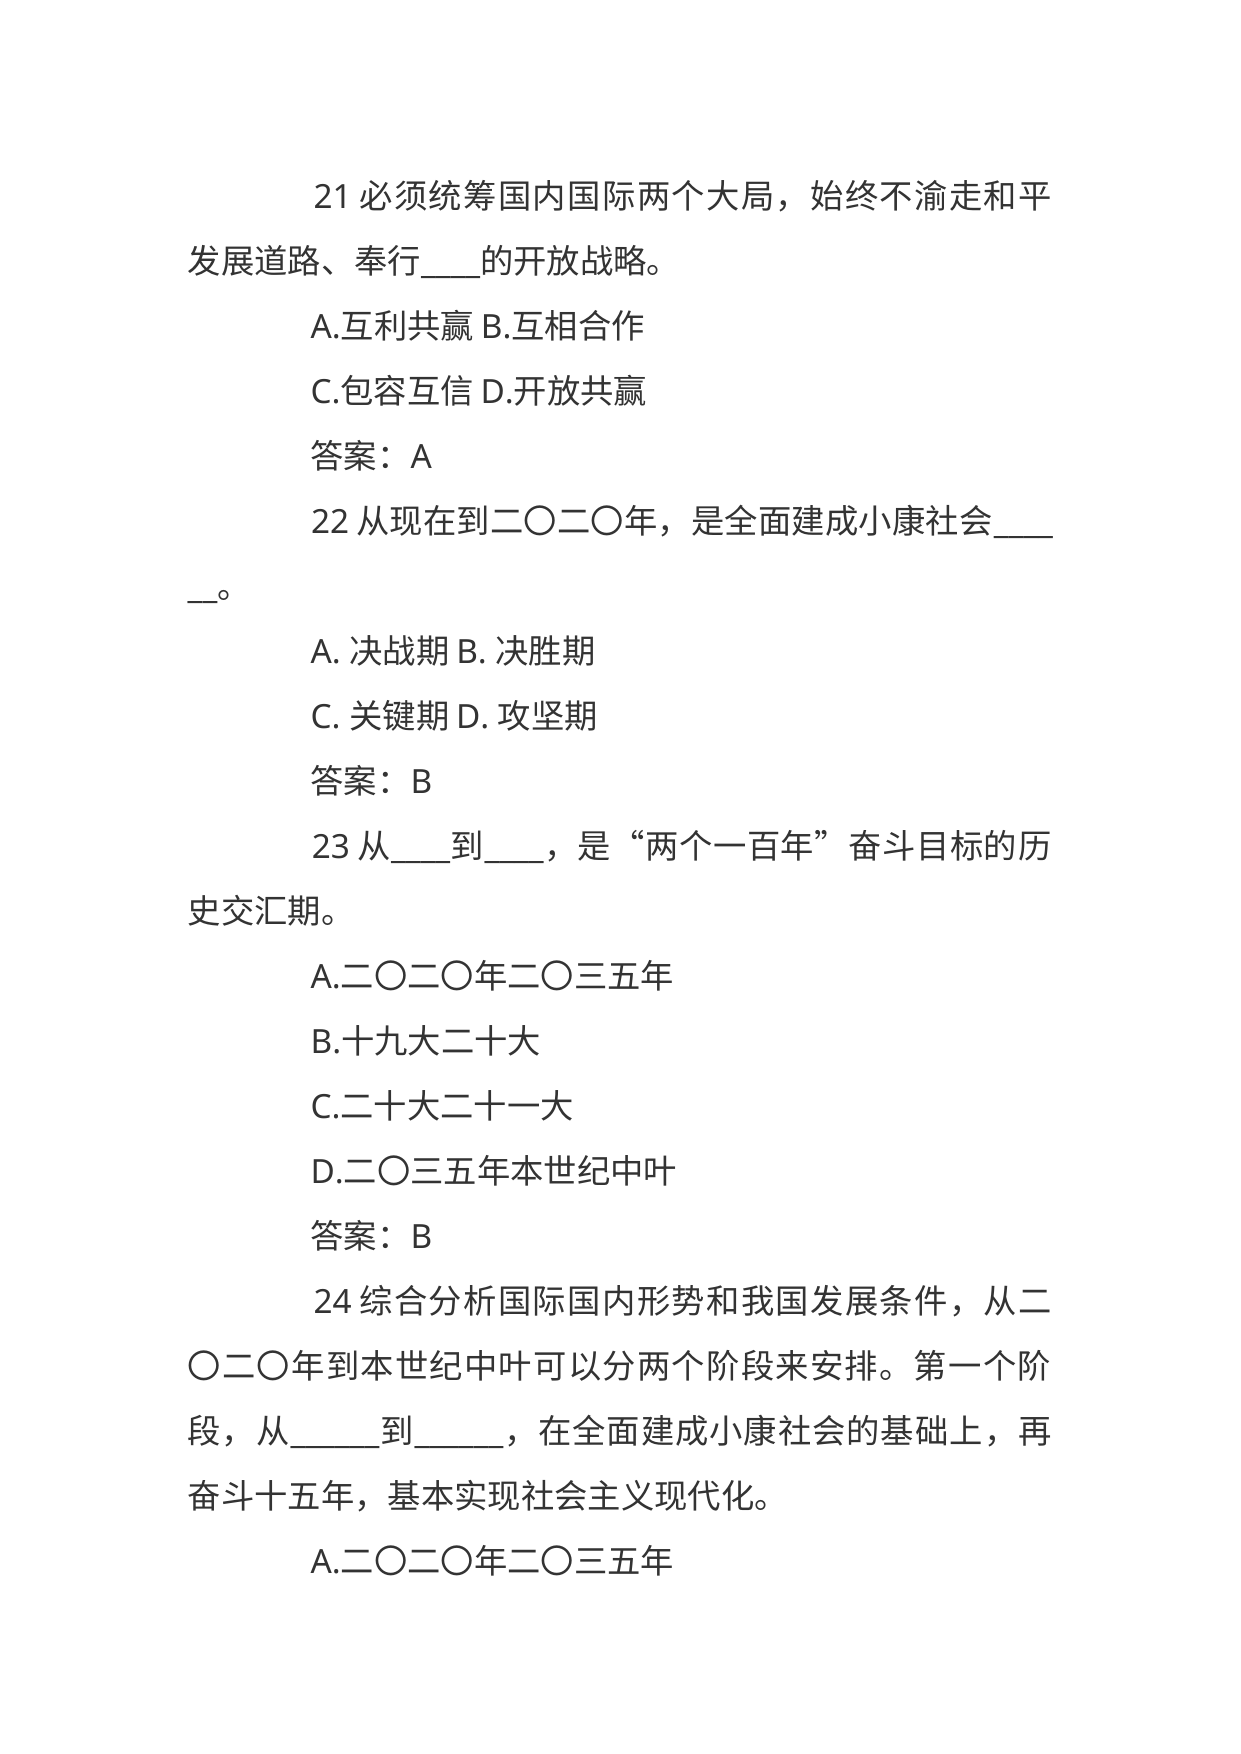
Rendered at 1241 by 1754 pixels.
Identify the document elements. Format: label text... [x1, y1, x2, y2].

text A. 决战期B. 决胜期 [187, 617, 1053, 682]
text 22从现在到二〇二〇年，是全面建成小康社会______。 [187, 487, 1053, 617]
text 23从____到____，是“两个一百年”奋斗目标的历史交汇期。 [187, 812, 1053, 942]
text 答案：A [187, 422, 1053, 487]
text C.包容互信D.开放共赢 [187, 357, 1053, 422]
text 21必须统筹国内国际两个大局，始终不渝走和平发展道路、奉行____的开放战略。 [187, 162, 1053, 292]
text C. 关键期D. 攻坚期 [187, 682, 1053, 747]
text 24综合分析国际国内形势和我国发展条件，从二〇二〇年到本世纪中叶可以分两个阶段来安排。第一个阶段，从______到______，在全面建成小康社会的基础上，再奋斗十五年，基本实现社会主义现代化。 [187, 1267, 1053, 1527]
text 答案：B [187, 1202, 1053, 1267]
text D.二〇三五年本世纪中叶 [187, 1137, 1053, 1202]
text 答案：B [187, 747, 1053, 812]
text A.二〇二〇年二〇三五年 [187, 1527, 1053, 1592]
text A.二〇二〇年二〇三五年 [187, 942, 1053, 1007]
text B.十九大二十大 [187, 1007, 1053, 1072]
text A.互利共赢B.互相合作 [187, 292, 1053, 357]
text C.二十大二十一大 [187, 1072, 1053, 1137]
